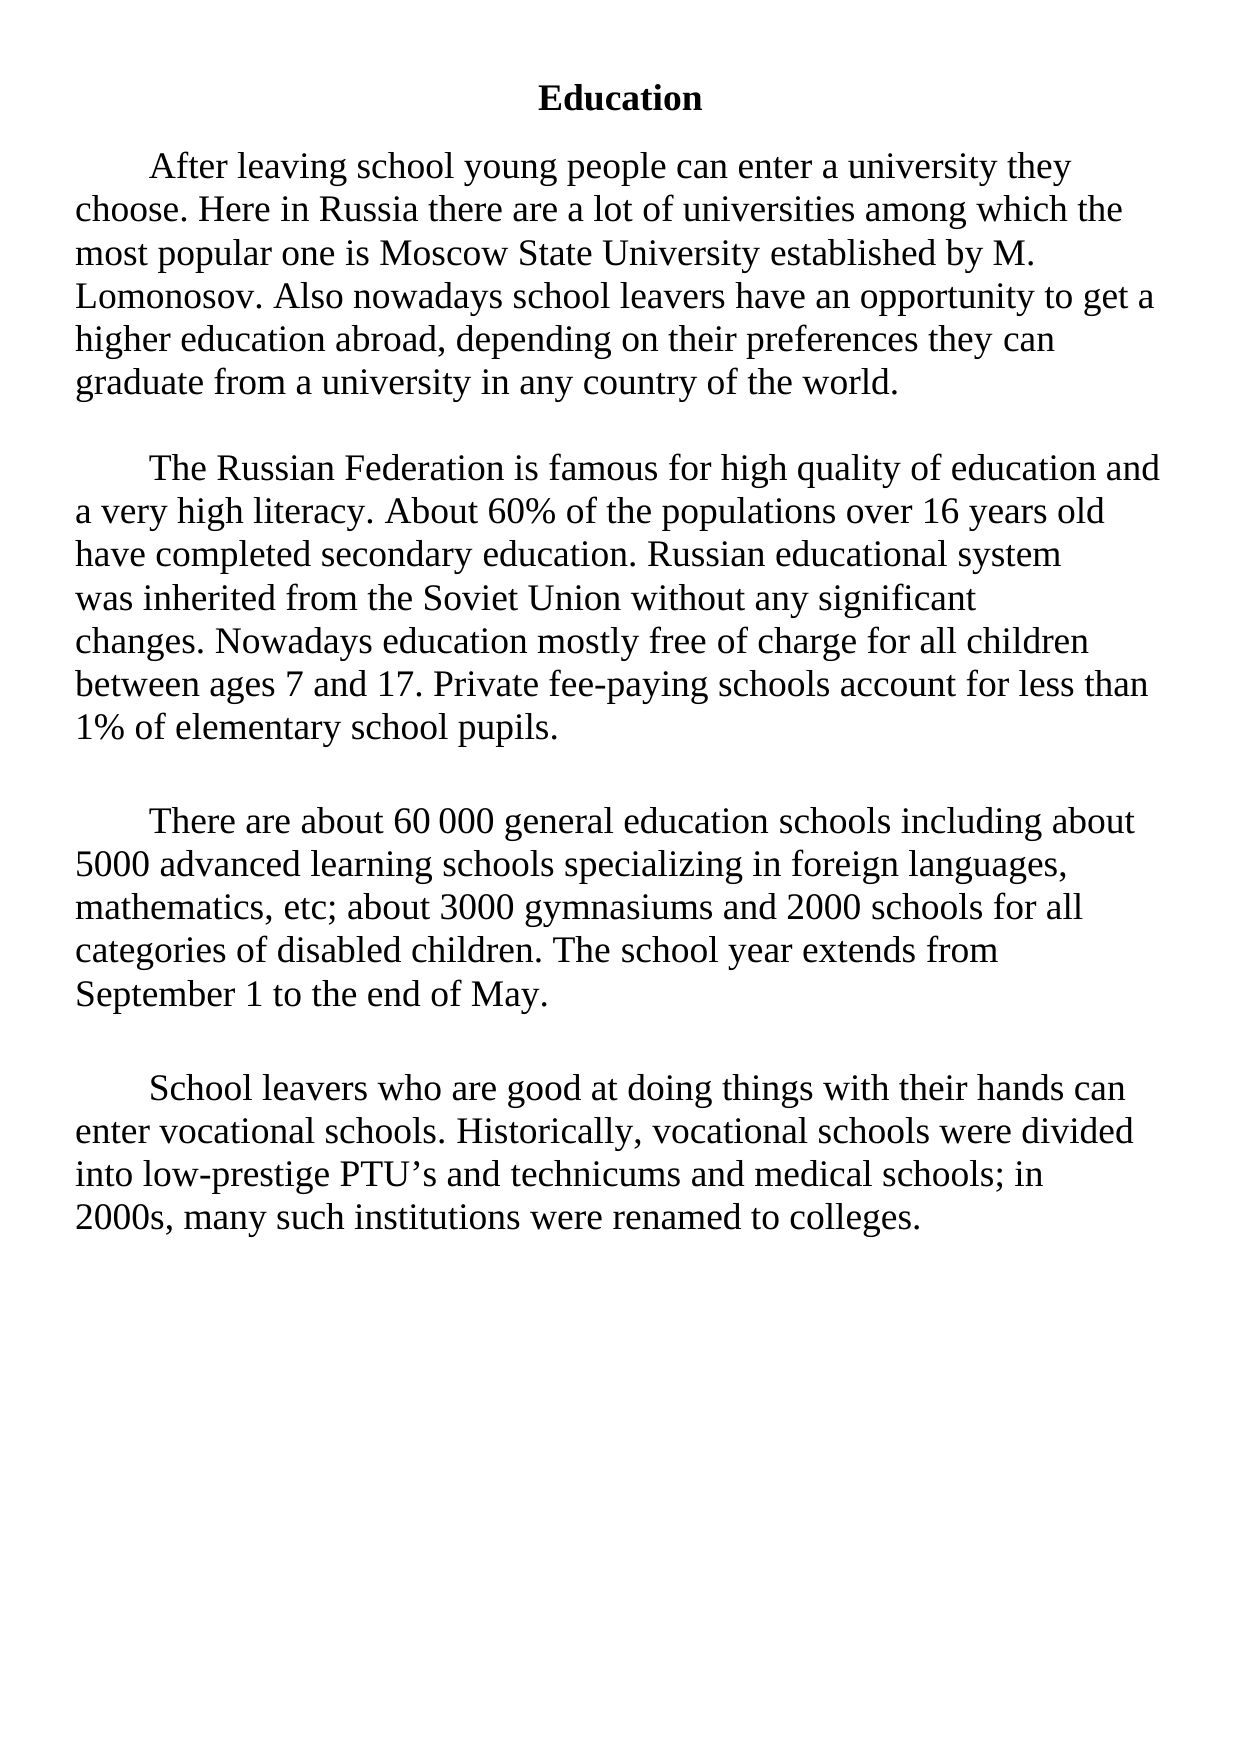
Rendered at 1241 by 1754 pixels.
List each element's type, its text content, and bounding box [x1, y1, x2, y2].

text There are about 60 000 general education schools including about 5000 advanced learning schools specializing in foreign languages, mathematics, etc; about 3000 gymnasiums and 2000 schools for all categories of disabled children. The school year extends from September 1 to the end of May. [75, 798, 1165, 1014]
text After leaving school young people can enter a university they choose. Here in Russia there are a lot of universities among which the most popular one is Moscow State University established by M. Lomonosov. Also nowadays school leavers have an opportunity to get a higher education abroad, depending on their preferences they can graduate from a university in any country of the world. [75, 144, 1165, 402]
text Education [75, 75, 1165, 118]
text The Russian Federation is famous for high quality of education and a very high literacy. About 60% of the populations over 16 years old have completed secondary education. Russian educational system was inherited from the Soviet Union without any significant changes. Nowadays education mostly free of charge for all children between ages 7 and 17. Private fee-paying schools account for less than 1% of elementary school pupils. [75, 446, 1165, 747]
text School leavers who are good at doing things with their hands can enter vocational schools. Historically, vocational schools were divided into low-prestige PTU’s and technicums and medical schools; in 2000s, many such institutions were renamed to colleges. [75, 1065, 1165, 1238]
